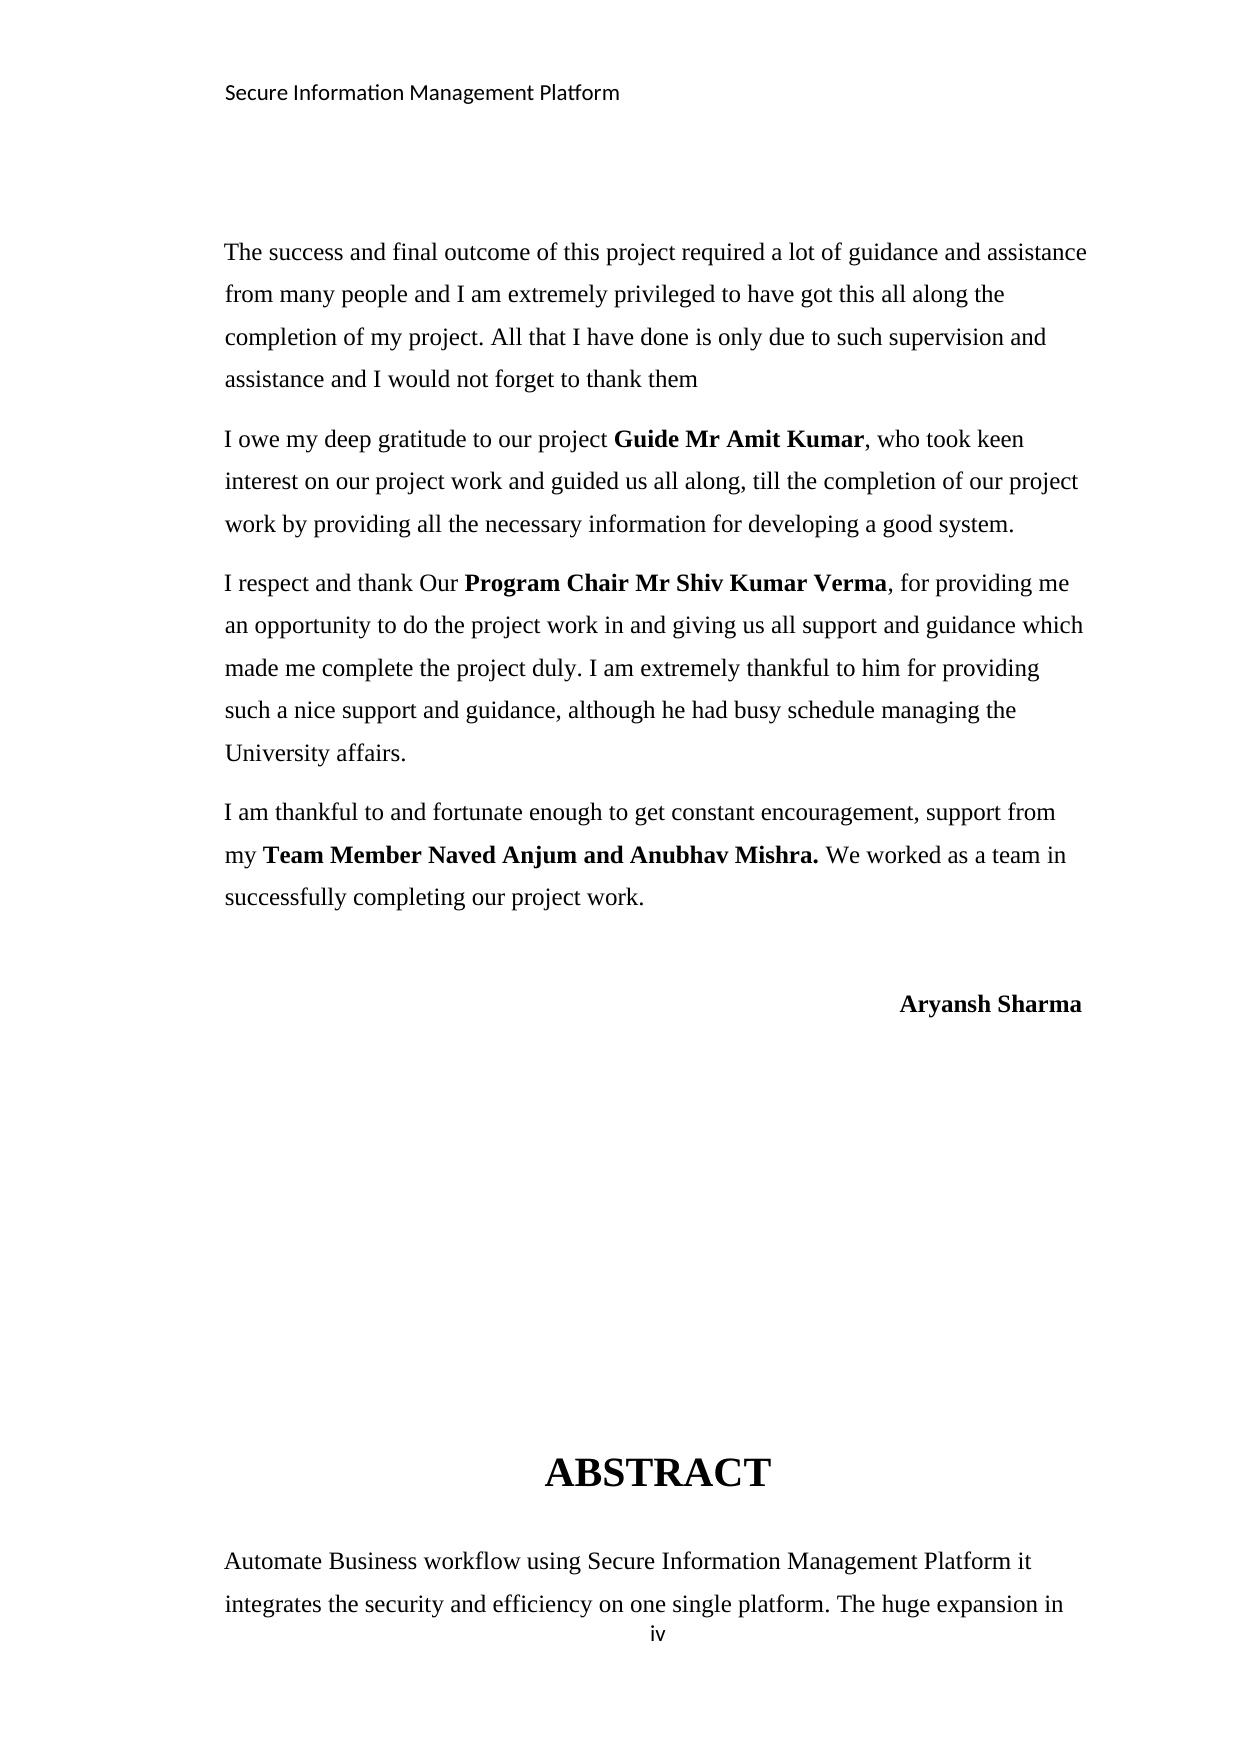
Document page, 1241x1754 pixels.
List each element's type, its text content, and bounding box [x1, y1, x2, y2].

text I am thankful to and fortunate enough to get constant encouragement, support from my Team Member Naved Anjum and Anubhav Mishra. We worked as a team in successfully completing our project work. [223, 797, 1088, 911]
text The success and final outcome of this project required a lot of guidance and assistance from many people and I am extremely privileged to have got this all along the completion of my project. All that I have done is only due to such supervision and assistance and I would not forget to thank them [223, 237, 1088, 393]
text Aryansh Sharma [223, 989, 1088, 1018]
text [223, 1546, 1088, 1618]
text I owe my deep gratitude to our project Guide Mr Amit Kumar, who took keen interest on our project work and guided us all along, till the completion of our project work by providing all the necessary information for developing a good system. [223, 424, 1088, 538]
subtitle ABSTRACT [249, 1447, 1066, 1495]
text I respect and thank Our Program Chair Mr Shiv Kumar Verma, for providing me an opportunity to do the project work in and giving us all support and guidance which made me complete the project duly. I am extremely thankful to him for providing such a nice support and guidance, although he had busy schedule managing the University affairs. [223, 568, 1088, 767]
